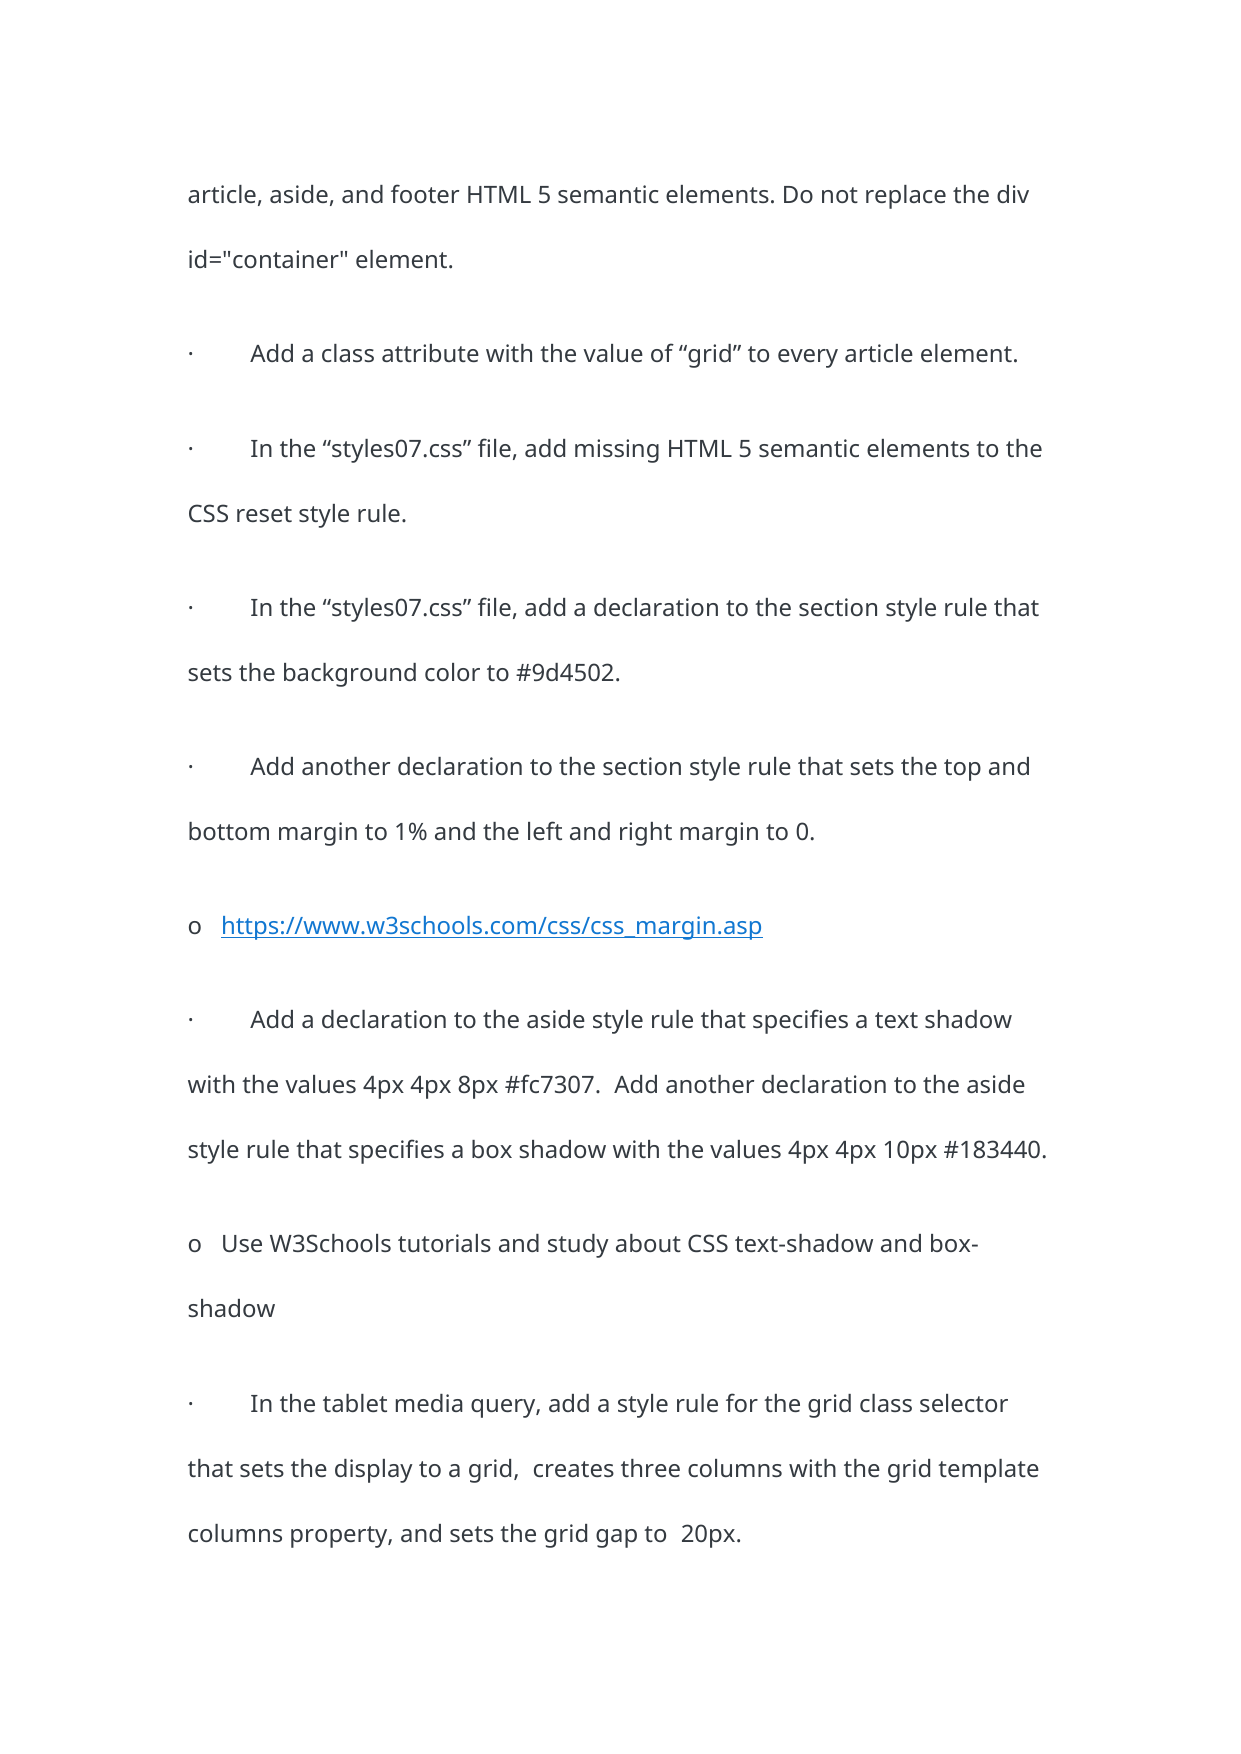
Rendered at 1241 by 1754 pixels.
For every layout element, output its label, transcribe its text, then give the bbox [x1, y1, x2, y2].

text · Add a class attribute with the value of “grid” to every article element. [187, 321, 1053, 386]
text o Use W3Schools tutorials and study about CSS text-shadow and box-shadow [187, 1211, 1053, 1341]
text · In the “styles07.css” file, add a declaration to the section style rule that sets the background color to #9d4502. [187, 574, 1053, 704]
text · Add a declaration to the aside style rule that specifies a text shadow with the values 4px 4px 8px #fc7307. Add another declaration to the aside style rule that specifies a box shadow with the values 4px 4px 10px #183440. [187, 987, 1053, 1182]
text · In the “styles07.css” file, add missing HTML 5 semantic elements to the CSS reset style rule. [187, 415, 1053, 545]
text · In the tablet media query, add a style rule for the grid class selector that sets the display to a grid, creates three columns with the grid template columns property, and sets the grid gap to 20px. [187, 1370, 1053, 1565]
text o https://www.w3schools.com/css/css_margin.asp [187, 893, 1053, 958]
text · Add another declaration to the section style rule that sets the top and bottom margin to 1% and the left and right margin to 0. [187, 734, 1053, 864]
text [187, 162, 1053, 292]
